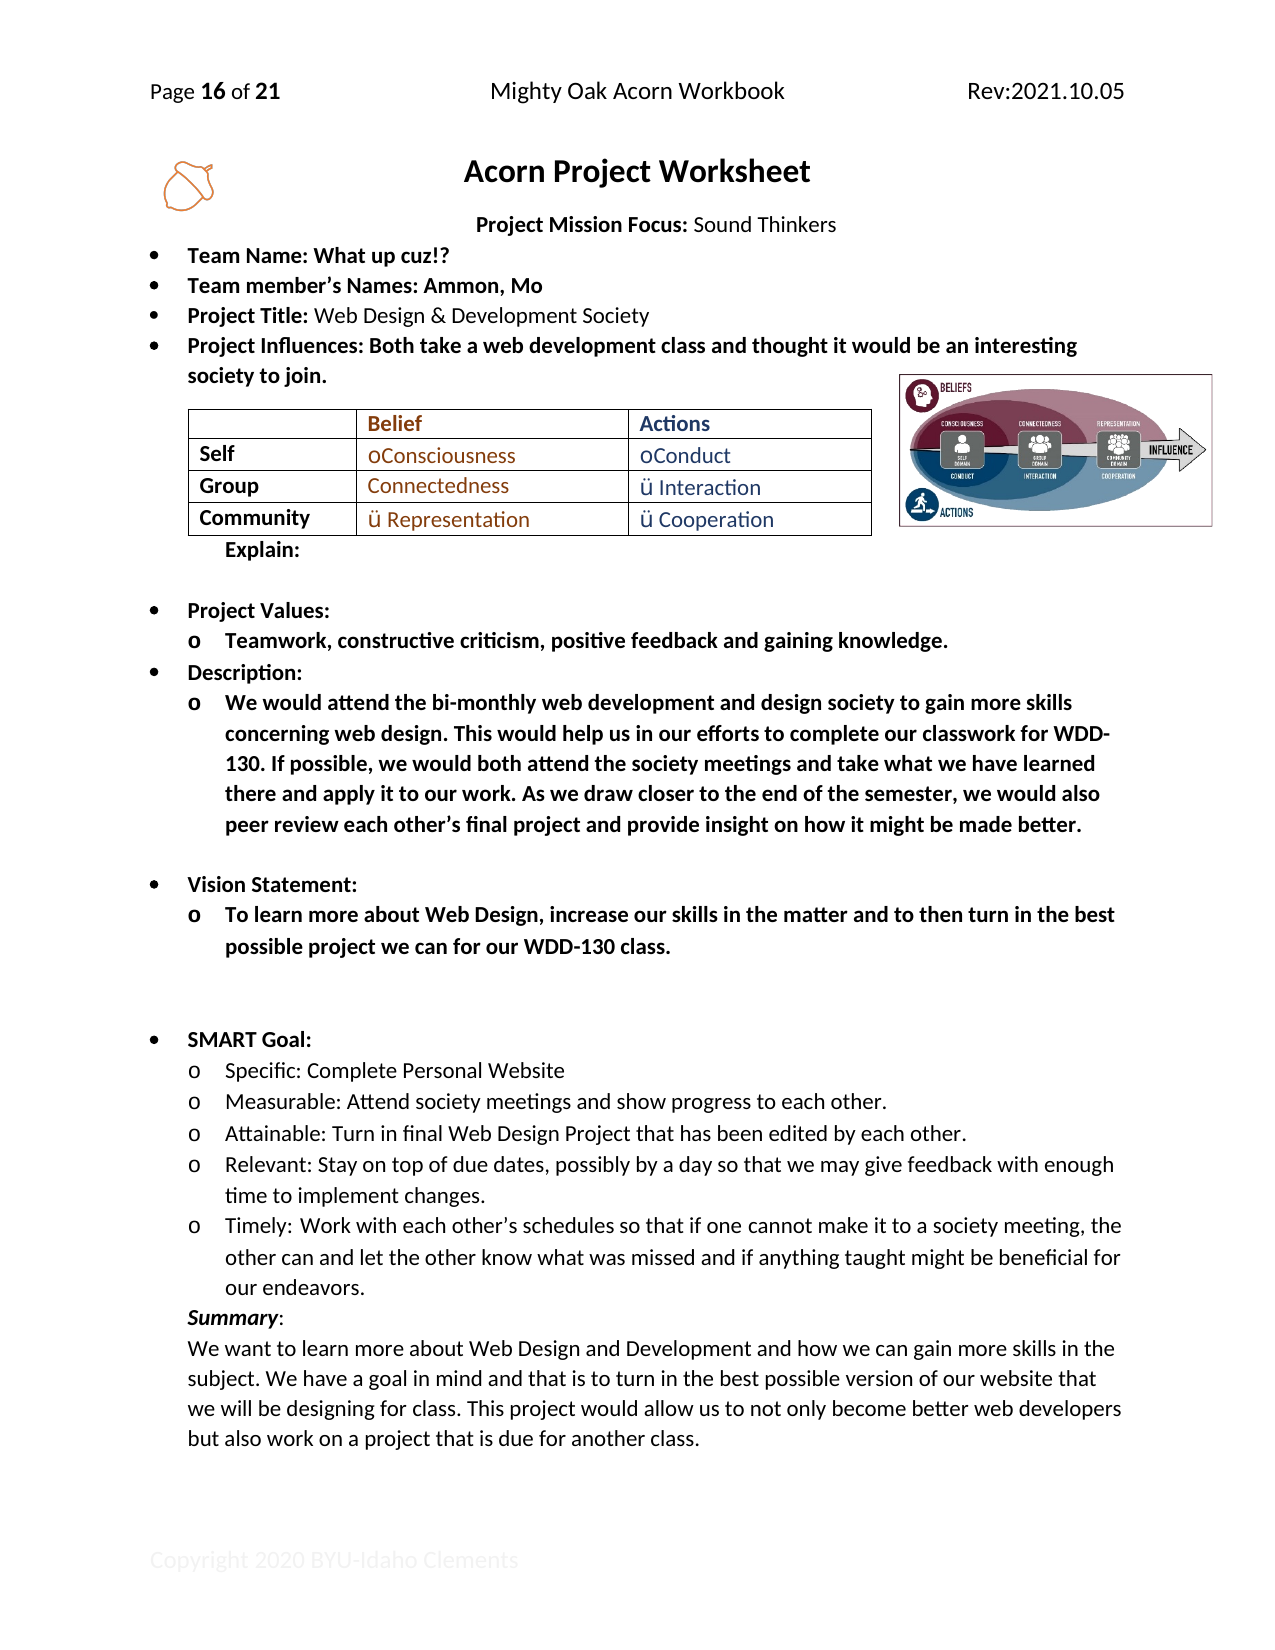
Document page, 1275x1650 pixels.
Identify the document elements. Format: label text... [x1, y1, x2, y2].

table_header Actions [629, 410, 871, 438]
list Explain: [187, 536, 1125, 563]
list Measurable: Attend society meetings and show progress to each other. [187, 1087, 1125, 1116]
picture [896, 371, 1214, 529]
table_cell oConsciousness [357, 439, 628, 470]
picture [150, 150, 226, 225]
list Team Name: What up cuz!? [150, 241, 1125, 269]
list Project Mission Focus: Sound Thinkers [187, 211, 1125, 239]
list Project Title: Web Design & Development Society [150, 301, 1125, 329]
table_cell oConduct [629, 439, 871, 470]
text Acorn Project Worksheet [226, 150, 1125, 191]
table_cell ü Interaction [629, 471, 871, 502]
table_header [189, 410, 356, 438]
table_cell ü Cooperation [629, 503, 871, 534]
list Team member’s Names: Ammon, Mo [150, 271, 1125, 299]
table_header Belief [357, 410, 628, 438]
table_cell Community [189, 503, 356, 534]
list Attainable: Turn in final Web Design Project that has been edited by each other. [187, 1119, 1125, 1148]
list To learn more about Web Design, increase our skills in the matter and to then turn in the best possible project we can for our WDD-130 class. [187, 900, 1125, 960]
list Specific: Complete Personal Website [187, 1056, 1125, 1085]
list SMART Goal: [150, 1026, 1125, 1053]
table_cell Self [189, 439, 356, 470]
table_cell Group [189, 471, 356, 502]
list Description: [150, 658, 1125, 686]
list Project Values: [150, 596, 1125, 624]
list Teamwork, constructive criticism, positive feedback and gaining knowledge. [187, 626, 1125, 655]
list Timely: Work with each other’s schedules so that if one cannot make it to a society meeting, the other can and let the other know what was missed and if anything taught might be beneficial for our endeavors. [187, 1212, 1125, 1301]
list Project Influences: Both take a web development class and thought it would be an interesting society to join. [150, 331, 1125, 390]
list Summary: [187, 1303, 1125, 1331]
list Relevant: Stay on top of due dates, possibly by a day so that we may give feedback with enough time to implement changes. [187, 1150, 1125, 1209]
table_cell Connectedness [357, 471, 628, 502]
list Vision Statement: [150, 870, 1125, 898]
list We want to learn more about Web Design and Development and how we can gain more skills in the subject. We have a goal in mind and that is to turn in the best possible version of our website that we will be designing for class. This project would allow us to not only become better web developers but also work on a project that is due for another class. [187, 1334, 1125, 1452]
table_cell ü Representation [357, 503, 628, 534]
list We would attend the bi-monthly web development and design society to gain more skills concerning web design. This would help us in our efforts to complete our classwork for WDD-130. If possible, we would both attend the society meetings and take what we have learned there and apply it to our work. As we draw closer to the end of the semester, we would also peer review each other’s final project and provide insight on how it might be made better. [187, 688, 1125, 838]
